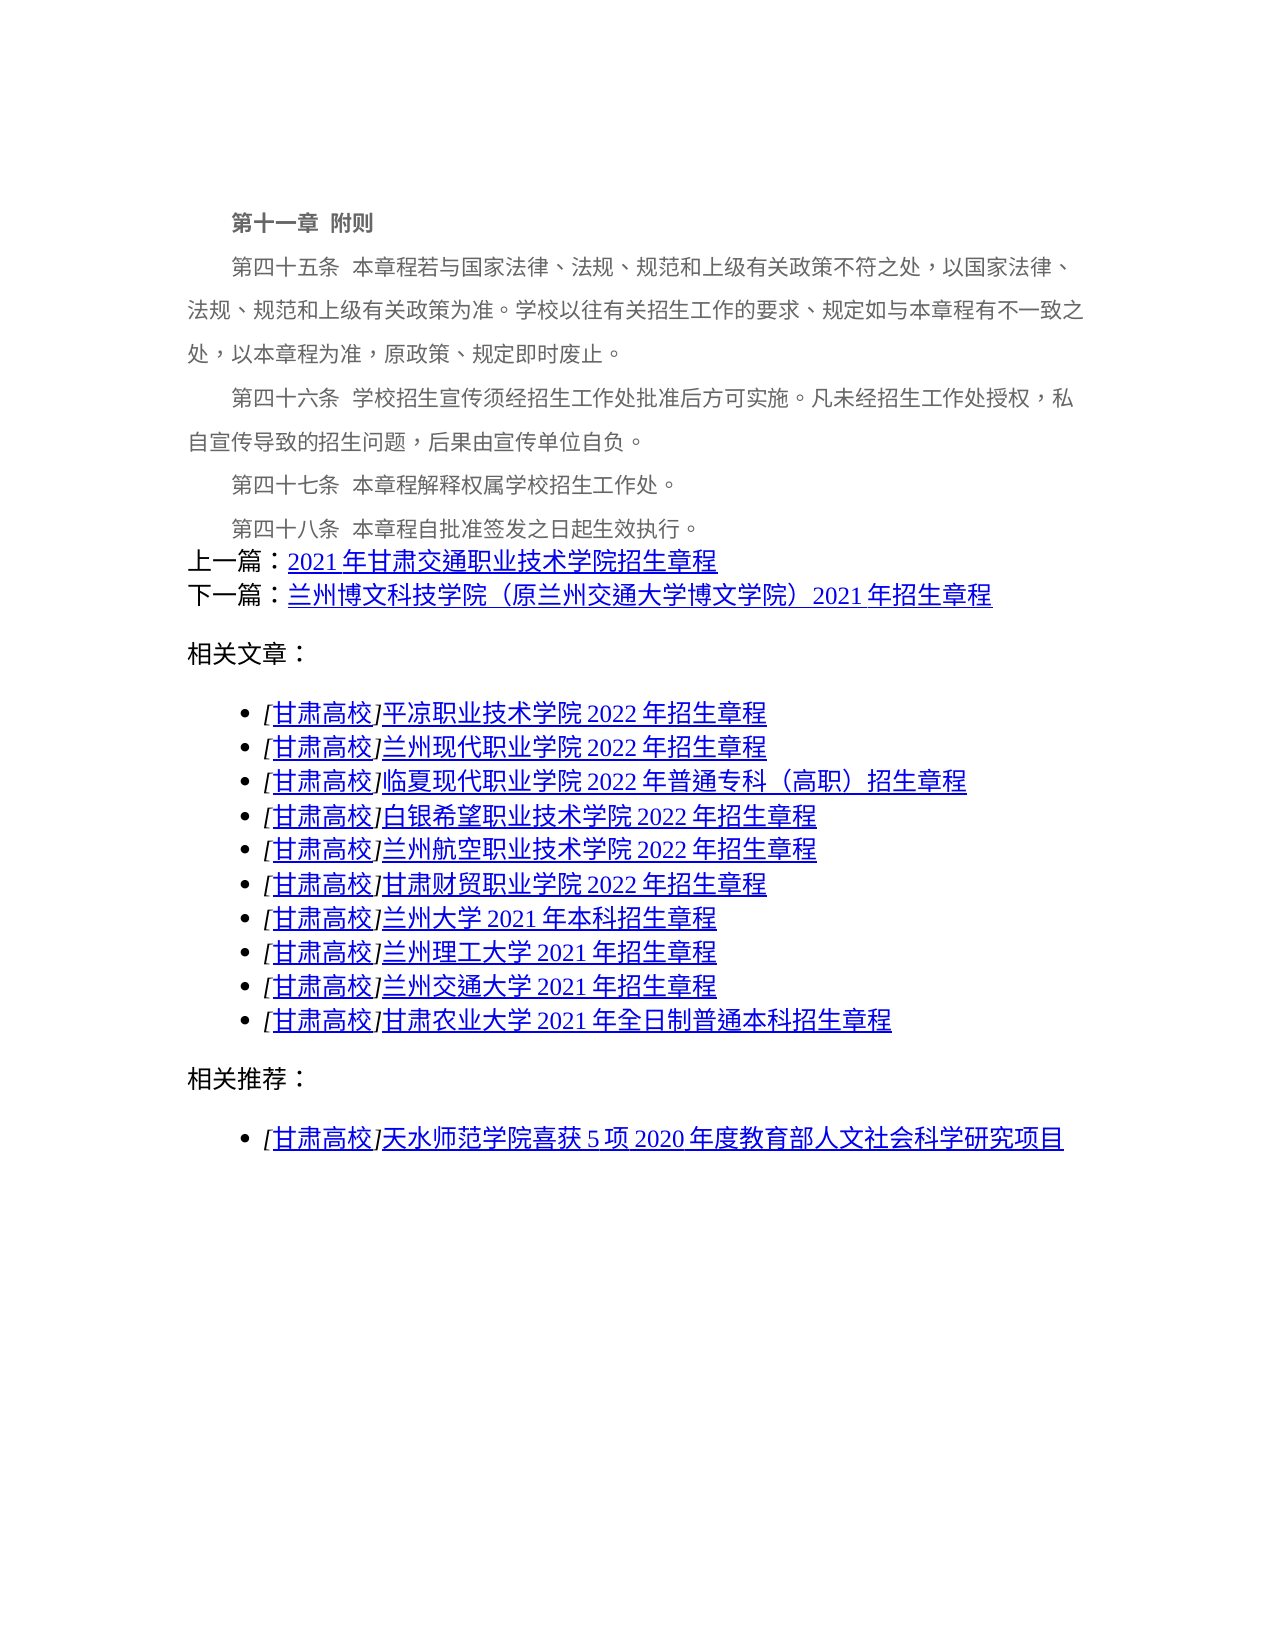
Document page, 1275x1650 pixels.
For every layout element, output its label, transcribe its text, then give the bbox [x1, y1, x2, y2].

text 第十一章 附则 [187, 194, 1087, 237]
list [甘肃高校]兰州理工大学2021年招生章程 [241, 934, 1087, 968]
text 第四十七条 本章程解释权属学校招生工作处。 [187, 456, 1087, 500]
list [甘肃高校]平凉职业技术学院2022年招生章程 [241, 696, 1087, 730]
list [甘肃高校]兰州大学2021年本科招生章程 [241, 900, 1087, 934]
text 相关文章： [187, 637, 1087, 671]
list [甘肃高校]白银希望职业技术学院2022年招生章程 [241, 798, 1087, 832]
list [甘肃高校]临夏现代职业学院2022年普通专科（高职）招生章程 [241, 764, 1087, 798]
text 第四十五条 本章程若与国家法律、法规、规范和上级有关政策不符之处，以国家法律、法规、规范和上级有关政策为准。学校以往有关招生工作的要求、规定如与本章程有不一致之处，以本章程为准，原政策、规定即时废止。 [187, 237, 1087, 369]
list [甘肃高校]兰州交通大学2021年招生章程 [241, 968, 1087, 1002]
list [甘肃高校]兰州现代职业学院2022年招生章程 [241, 730, 1087, 764]
list [甘肃高校]甘肃财贸职业学院2022年招生章程 [241, 866, 1087, 900]
text 上一篇：2021年甘肃交通职业技术学院招生章程 下一篇：兰州博文科技学院（原兰州交通大学博文学院）2021年招生章程 [187, 544, 1087, 612]
list [甘肃高校]兰州航空职业技术学院2022年招生章程 [241, 832, 1087, 866]
text 第四十八条 本章程自批准签发之日起生效执行。 [187, 500, 1087, 544]
text 相关推荐： [187, 1062, 1087, 1096]
list [甘肃高校]甘肃农业大学2021年全日制普通本科招生章程 [241, 1002, 1087, 1037]
text 第四十六条 学校招生宣传须经招生工作处批准后方可实施。凡未经招生工作处授权，私自宣传导致的招生问题，后果由宣传单位自负。 [187, 369, 1087, 456]
list [甘肃高校]天水师范学院喜获5项2020年度教育部人文社会科学研究项目 [241, 1121, 1087, 1155]
